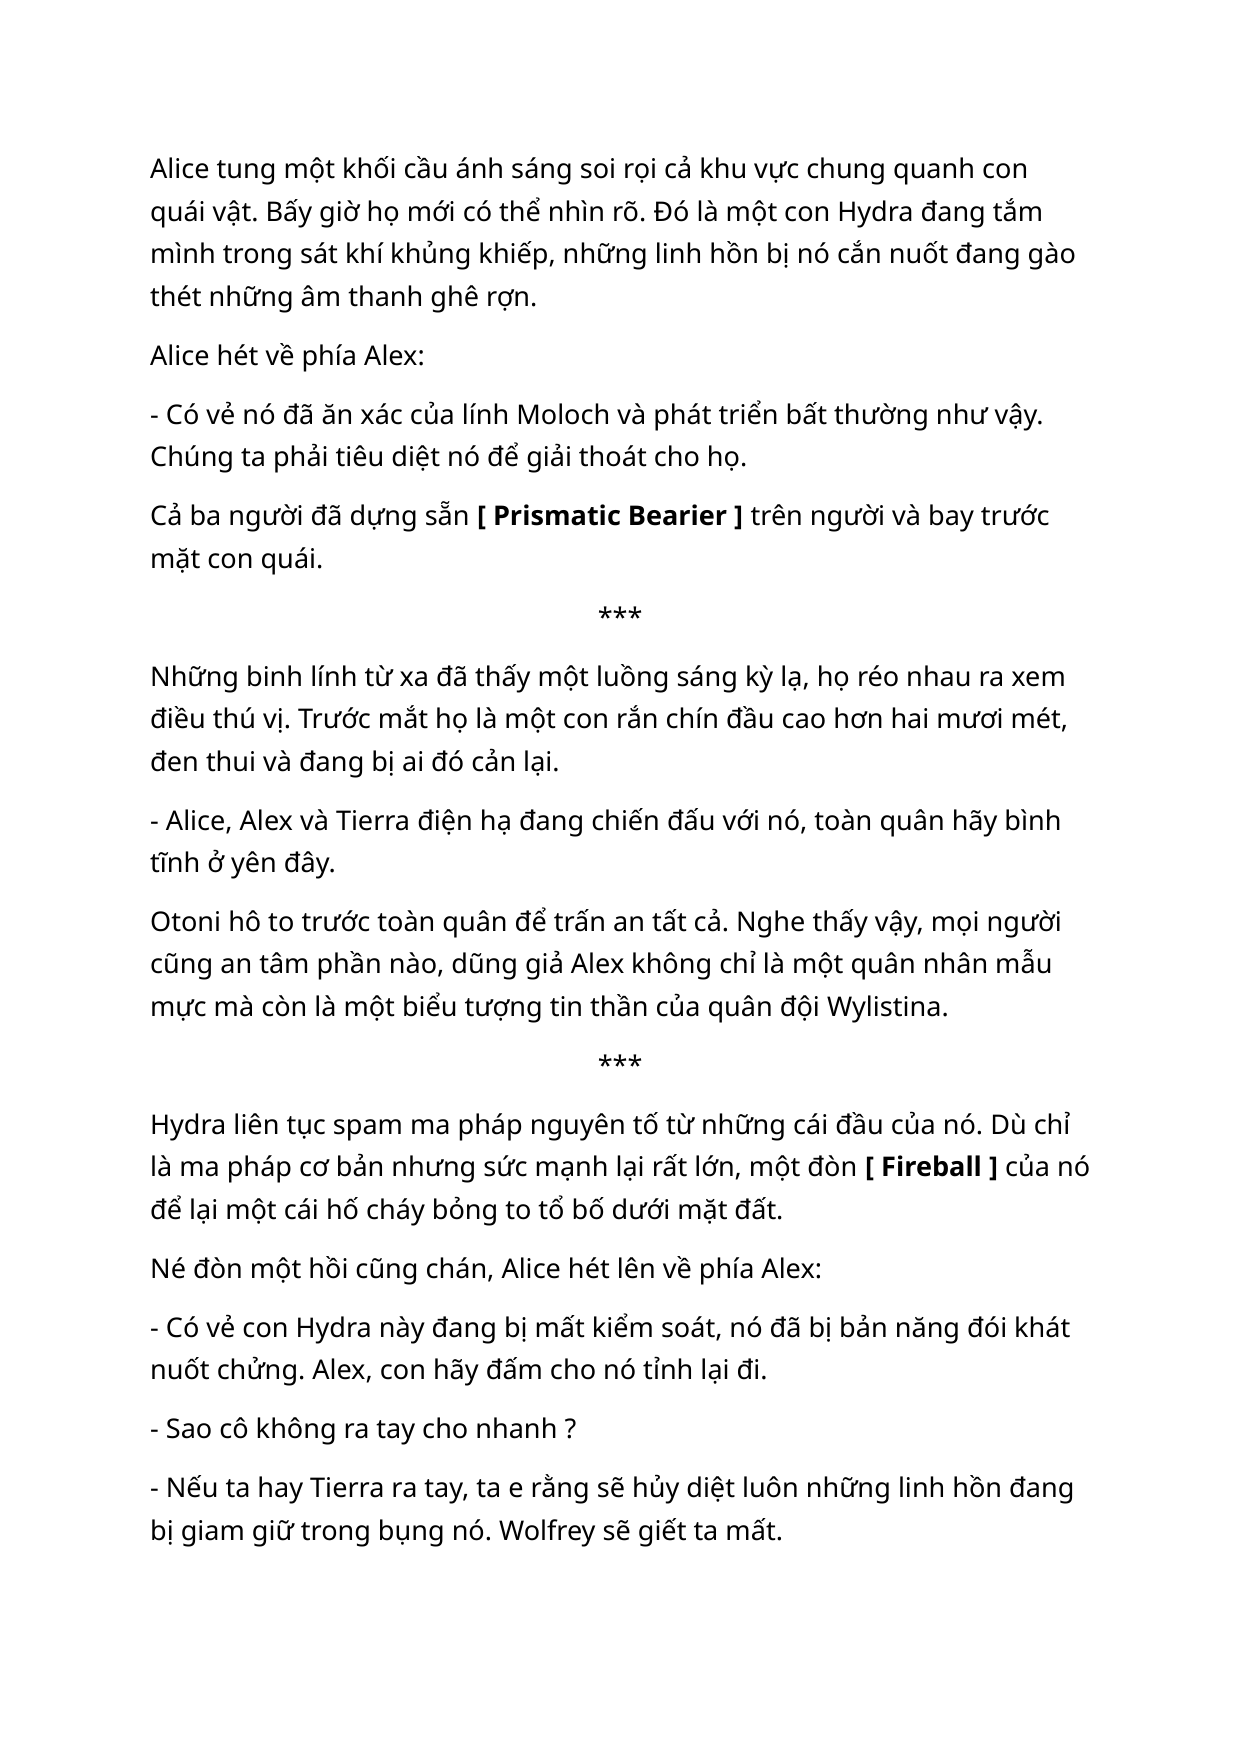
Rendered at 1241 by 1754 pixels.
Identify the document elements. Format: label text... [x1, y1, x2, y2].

text - Nếu ta hay Tierra ra tay, ta e rằng sẽ hủy diệt luôn những linh hồn đang bị giam giữ trong bụng nó. Wolfrey sẽ giết ta mất. [150, 1469, 1090, 1548]
text Otoni hô to trước toàn quân để trấn an tất cả. Nghe thấy vậy, mọi người cũng an tâm phần nào, dũng giả Alex không chỉ là một quân nhân mẫu mực mà còn là một biểu tượng tin thần của quân đội Wylistina. [150, 903, 1090, 1024]
text - Alice, Alex và Tierra điện hạ đang chiến đấu với nó, toàn quân hãy bình tĩnh ở yên đây. [150, 801, 1090, 880]
text *** [150, 598, 1090, 635]
text *** [150, 1046, 1090, 1083]
text Alice tung một khối cầu ánh sáng soi rọi cả khu vực chung quanh con quái vật. Bấy giờ họ mới có thể nhìn rõ. Đó là một con Hydra đang tắm mình trong sát khí khủng khiếp, những linh hồn bị nó cắn nuốt đang gào thét những âm thanh ghê rợn. [150, 150, 1090, 314]
text Hydra liên tục spam ma pháp nguyên tố từ những cái đầu của nó. Dù chỉ là ma pháp cơ bản nhưng sức mạnh lại rất lớn, một đòn [ Fireball ] của nó để lại một cái hố cháy bỏng to tổ bố dưới mặt đất. [150, 1106, 1090, 1227]
text - Có vẻ nó đã ăn xác của lính Moloch và phát triển bất thường như vậy. Chúng ta phải tiêu diệt nó để giải thoát cho họ. [150, 395, 1090, 474]
text Alice hét về phía Alex: [150, 336, 1090, 373]
text Né đòn một hồi cũng chán, Alice hét lên về phía Alex: [150, 1249, 1090, 1286]
text Những binh lính từ xa đã thấy một luồng sáng kỳ lạ, họ réo nhau ra xem điều thú vị. Trước mắt họ là một con rắn chín đầu cao hơn hai mươi mét, đen thui và đang bị ai đó cản lại. [150, 657, 1090, 779]
text - Có vẻ con Hydra này đang bị mất kiểm soát, nó đã bị bản năng đói khát nuốt chửng. Alex, con hãy đấm cho nó tỉnh lại đi. [150, 1308, 1090, 1388]
text - Sao cô không ra tay cho nhanh ? [150, 1410, 1090, 1447]
text Cả ba người đã dựng sẵn [ Prismatic Bearier ] trên người và bay trước mặt con quái. [150, 497, 1090, 576]
